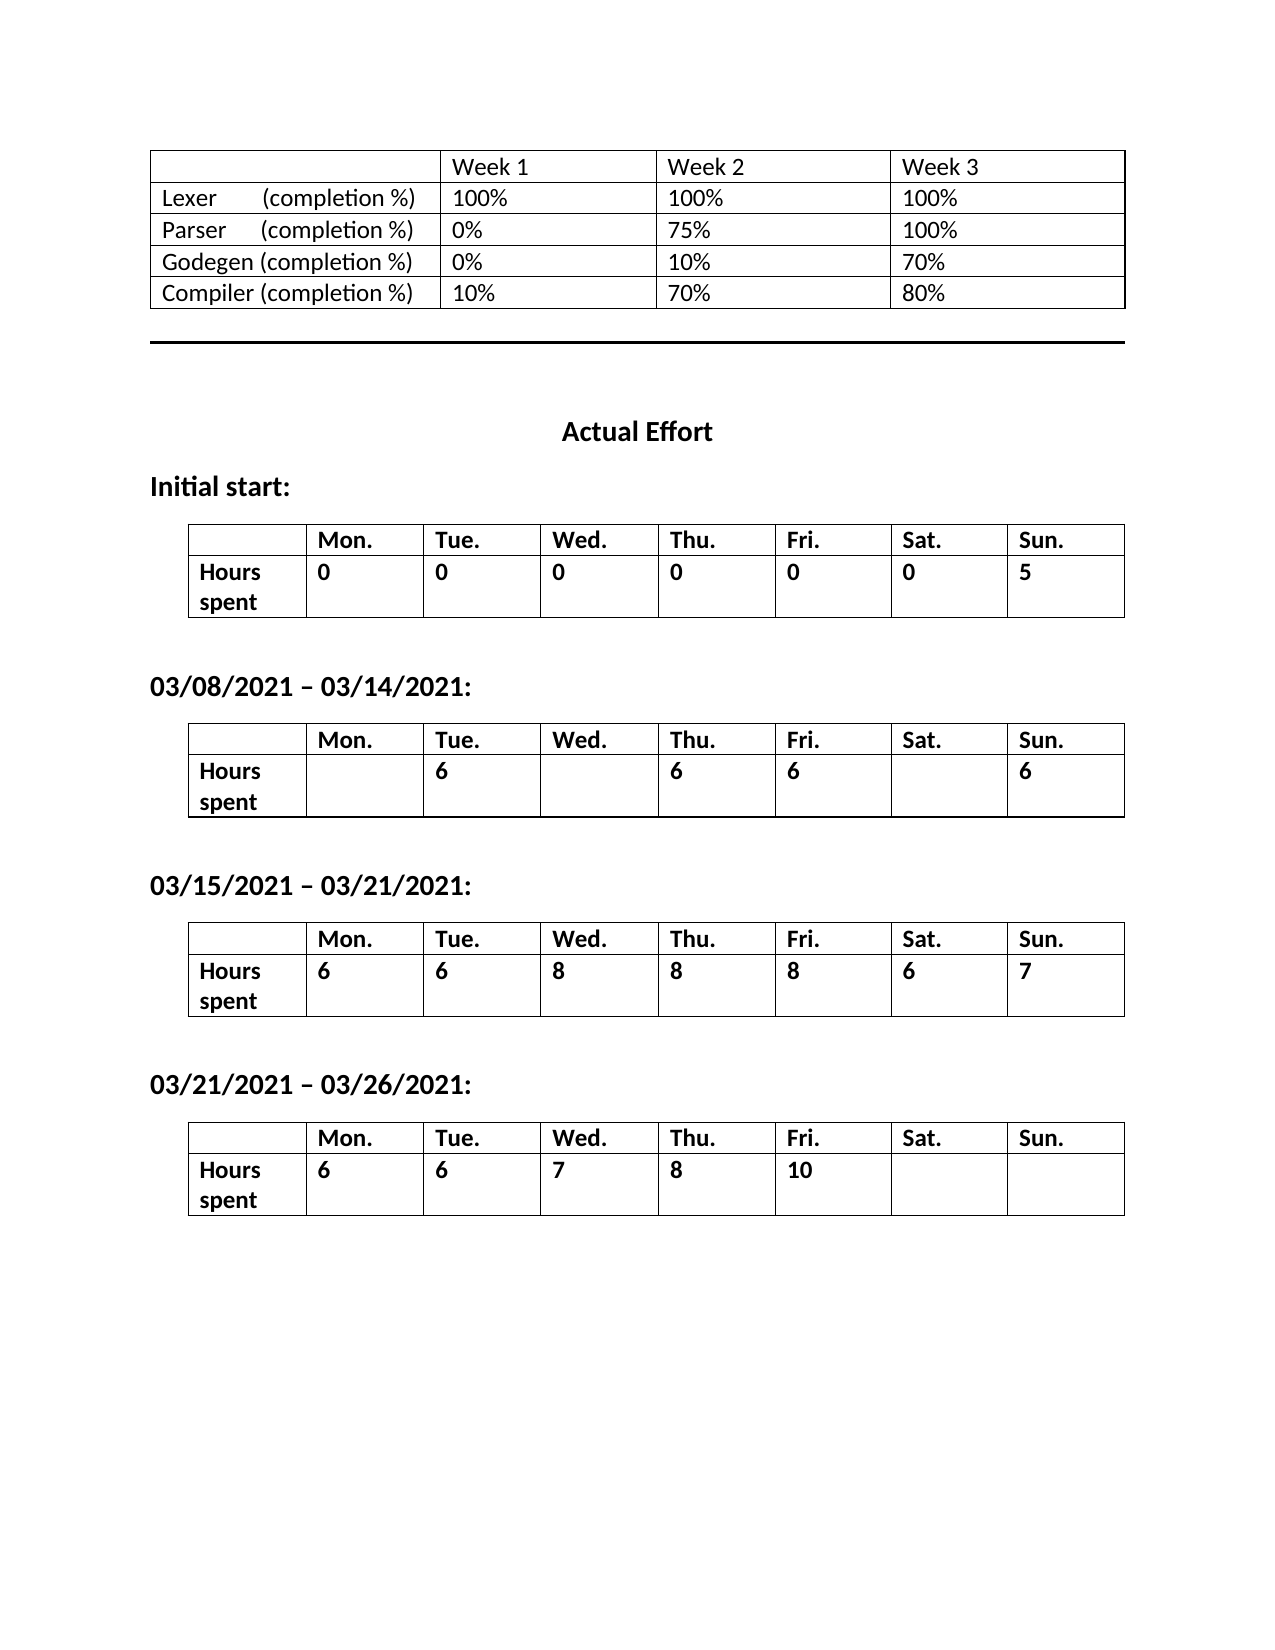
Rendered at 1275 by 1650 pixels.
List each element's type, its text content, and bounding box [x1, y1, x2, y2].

table_cell 0 [307, 556, 423, 617]
table_cell Hours spent [189, 556, 306, 617]
table_cell 10 [776, 1154, 891, 1215]
table_cell 8 [541, 955, 658, 1016]
table_cell 100% [441, 183, 656, 213]
table_cell 6 [307, 955, 423, 1016]
table_header Sat. [892, 525, 1007, 555]
text 03/08/2021 – 03/14/2021: [150, 668, 1125, 703]
table_cell [541, 755, 658, 816]
table_header Tue. [424, 724, 540, 754]
table_header Sun. [1008, 724, 1124, 754]
table_cell 0% [441, 214, 656, 245]
table_cell 6 [776, 755, 891, 816]
table_header [151, 151, 440, 182]
table_cell [892, 1154, 1007, 1215]
table_cell 6 [424, 955, 540, 1016]
table_header Wed. [541, 1123, 658, 1153]
table_header Thu. [659, 923, 775, 954]
table_cell 6 [659, 755, 775, 816]
table_cell 8 [659, 955, 775, 1016]
table_cell 100% [657, 183, 890, 213]
table_header Week 1 [441, 151, 656, 182]
table_header Sat. [892, 923, 1007, 954]
table_cell 0 [892, 556, 1007, 617]
table_header Week 2 [657, 151, 890, 182]
table_cell 7 [1008, 955, 1124, 1016]
table_cell Hours spent [189, 1154, 306, 1215]
table_header Thu. [659, 525, 775, 555]
table_header [189, 724, 306, 754]
table_cell 75% [657, 214, 890, 245]
table_header Sun. [1008, 525, 1124, 555]
table_header Sun. [1008, 1123, 1124, 1153]
table_cell Parser (completion %) [151, 214, 440, 245]
table_header Wed. [541, 923, 658, 954]
table_cell 0% [441, 246, 656, 276]
table_cell 70% [891, 246, 1124, 276]
table_header Mon. [307, 724, 423, 754]
text Initial start: [150, 468, 1125, 504]
text 03/21/2021 – 03/26/2021: [150, 1066, 1125, 1102]
table_cell 6 [424, 1154, 540, 1215]
table_cell 8 [659, 1154, 775, 1215]
table_cell 6 [1008, 755, 1124, 816]
table_header Fri. [776, 724, 891, 754]
table_cell 0 [659, 556, 775, 617]
table_cell 80% [891, 277, 1124, 308]
table_cell 6 [307, 1154, 423, 1215]
text 03/15/2021 – 03/21/2021: [150, 867, 1125, 903]
table_cell 100% [891, 183, 1124, 213]
table_header [189, 525, 306, 555]
table_header Week 3 [891, 151, 1124, 182]
table_cell Lexer (completion %) [151, 183, 440, 213]
table_cell 0 [424, 556, 540, 617]
table_cell [892, 755, 1007, 816]
text Actual Effort [150, 413, 1125, 449]
table_header Sat. [892, 724, 1007, 754]
table_header Mon. [307, 923, 423, 954]
table_cell 8 [776, 955, 891, 1016]
table_header Wed. [541, 724, 658, 754]
table_header Wed. [541, 525, 658, 555]
table_header Thu. [659, 724, 775, 754]
table_header Fri. [776, 1123, 891, 1153]
table_cell Hours spent [189, 955, 306, 1016]
table_cell Godegen (completion %) [151, 246, 440, 276]
table_cell [1008, 1154, 1124, 1215]
table_cell Compiler (completion %) [151, 277, 440, 308]
table_header Thu. [659, 1123, 775, 1153]
table_cell 100% [891, 214, 1124, 245]
table_cell 0 [776, 556, 891, 617]
table_cell 0 [541, 556, 658, 617]
table_header Fri. [776, 923, 891, 954]
table_header Fri. [776, 525, 891, 555]
table_cell 7 [541, 1154, 658, 1215]
table_cell 6 [892, 955, 1007, 1016]
table_header Tue. [424, 525, 540, 555]
table_header Sat. [892, 1123, 1007, 1153]
table_cell 10% [657, 246, 890, 276]
table_cell 10% [441, 277, 656, 308]
table_cell [307, 755, 423, 816]
table_header [189, 923, 306, 954]
table_header Tue. [424, 1123, 540, 1153]
table_header [189, 1123, 306, 1153]
table_header Tue. [424, 923, 540, 954]
table_cell Hours spent [189, 755, 306, 816]
table_header Sun. [1008, 923, 1124, 954]
table_header Mon. [307, 525, 423, 555]
table_cell 5 [1008, 556, 1124, 617]
table_cell 70% [657, 277, 890, 308]
table_cell 6 [424, 755, 540, 816]
table_header Mon. [307, 1123, 423, 1153]
